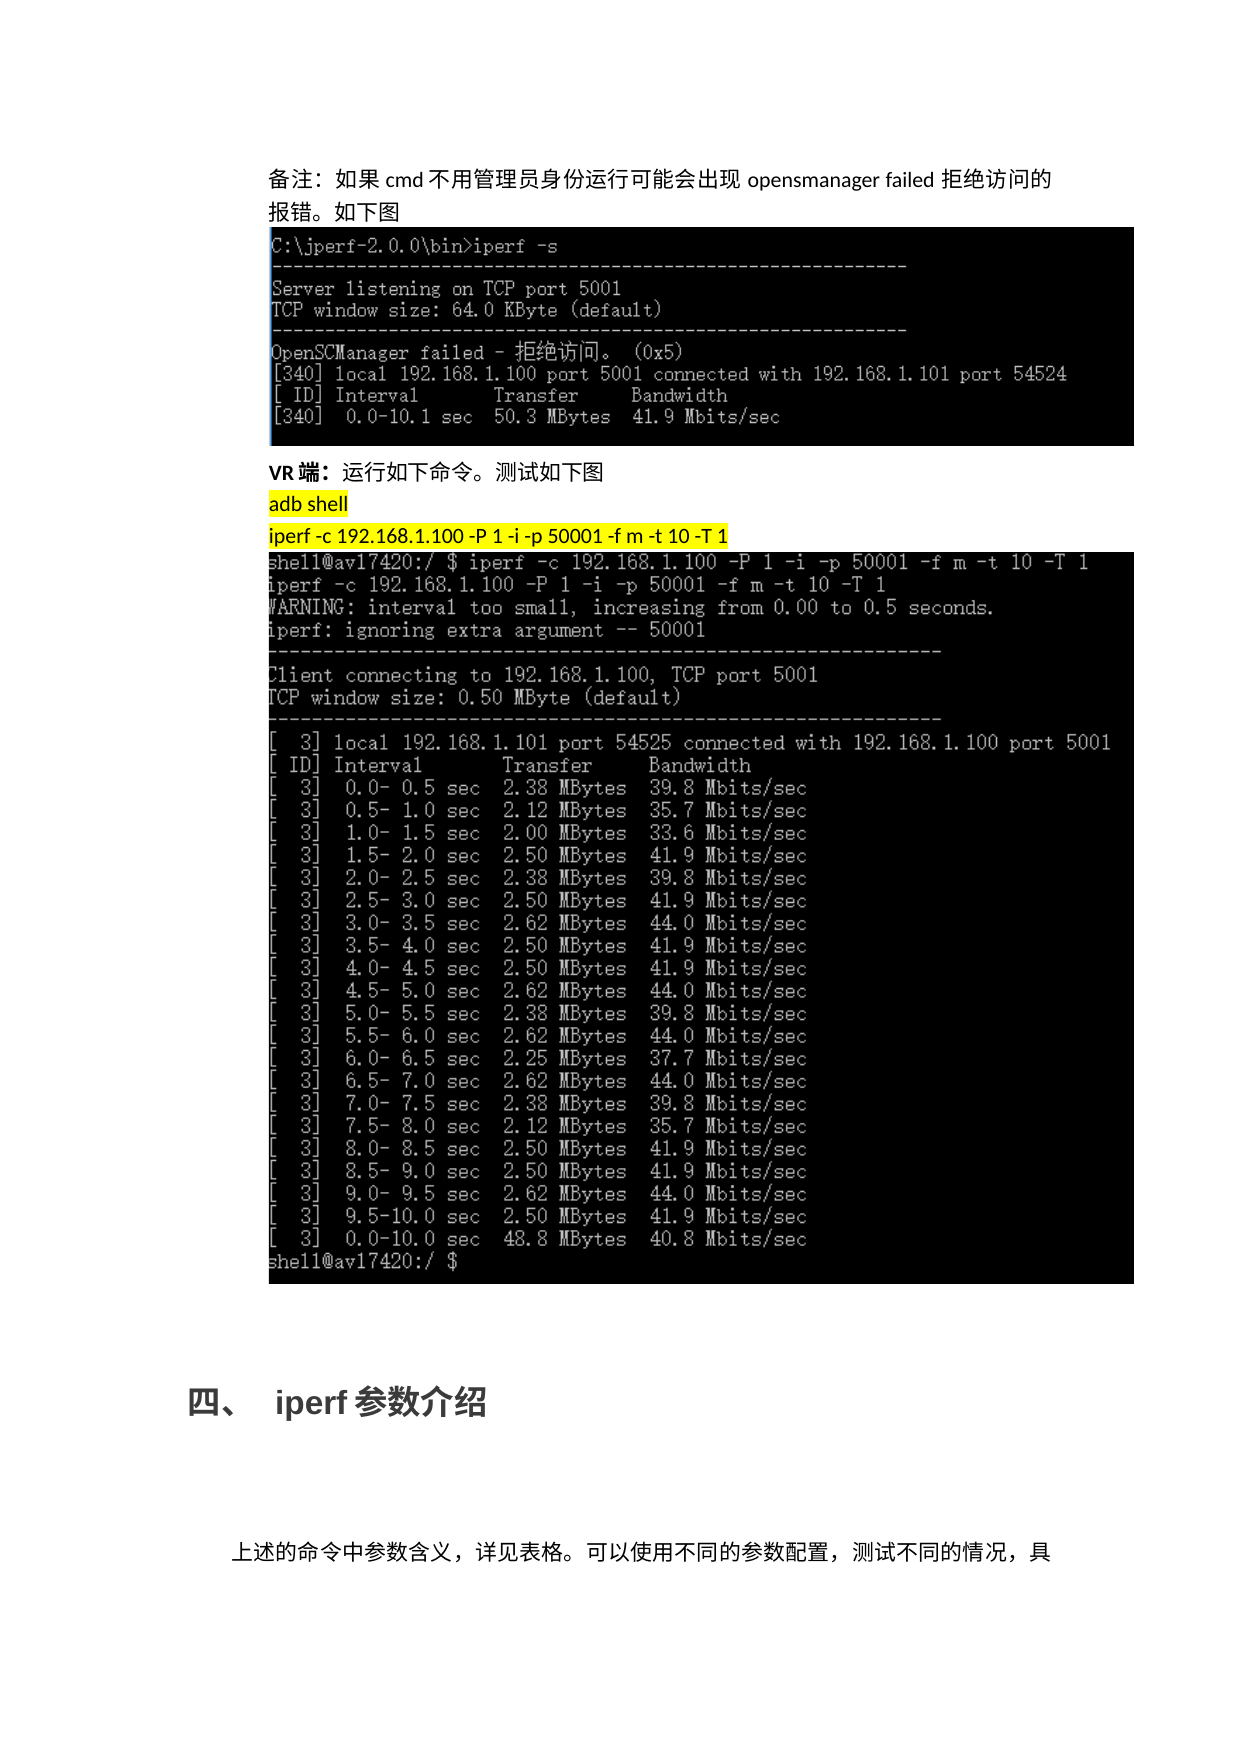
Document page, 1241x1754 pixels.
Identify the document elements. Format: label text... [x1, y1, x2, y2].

list adb shell [269, 487, 1053, 519]
subtitle iperf参数介绍 [187, 1367, 1053, 1432]
picture [268, 552, 1134, 1284]
list VR端：运行如下命令。测试如下图 [269, 454, 1053, 487]
list 备注：如果cmd不用管理员身份运行可能会出现opensmanager failed 拒绝访问的报错。如下图 [269, 162, 1053, 227]
picture [268, 227, 1134, 446]
list iperf -c 192.168.1.100 -P 1 -i -p 50001 -f m -t 10 -T 1 [269, 519, 1053, 552]
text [187, 1535, 1053, 1567]
